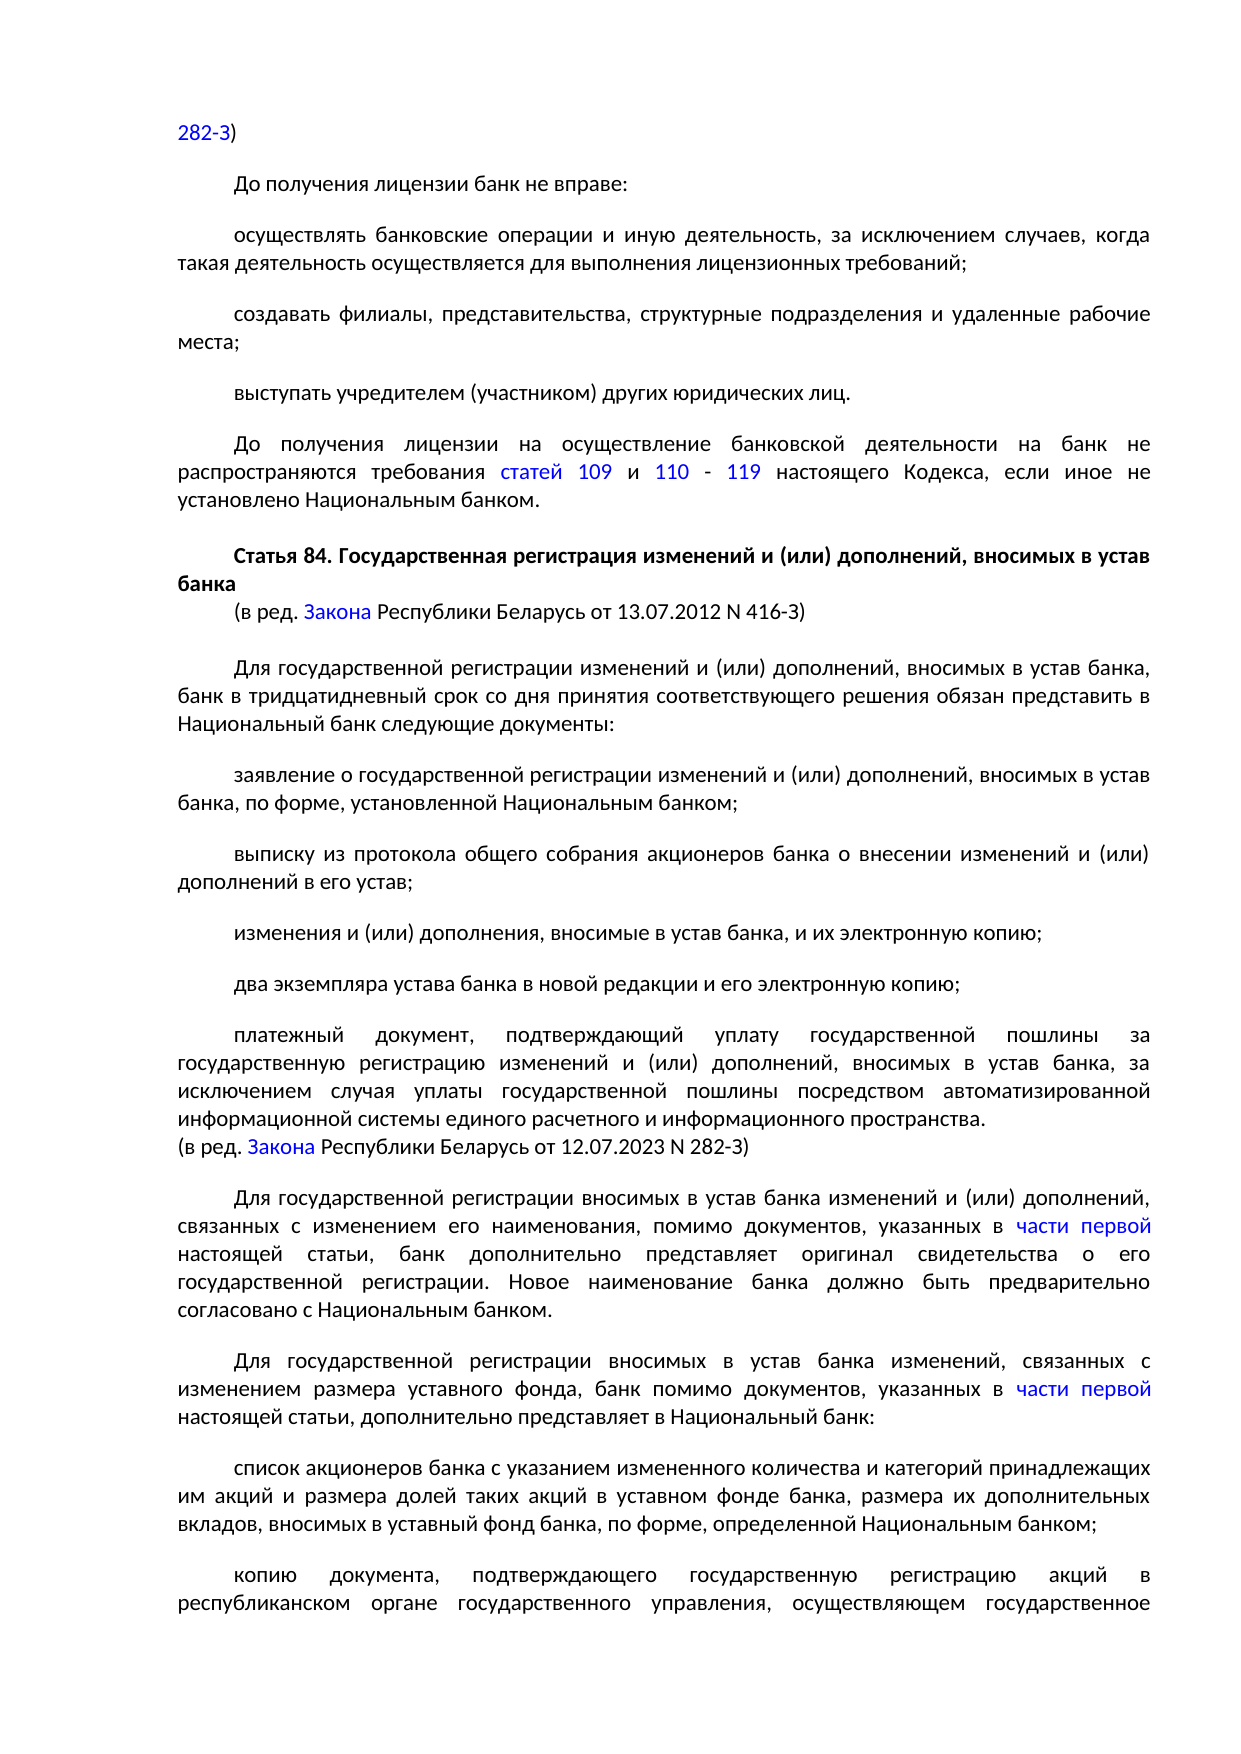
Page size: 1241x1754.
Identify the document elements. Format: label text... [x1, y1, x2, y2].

text До получения лицензии на осуществление банковской деятельности на банк не распространяются требования статей 109 и 110 - 119 настоящего Кодекса, если иное не установлено Национальным банком. [177, 429, 1152, 513]
text создавать филиалы, представительства, структурные подразделения и удаленные рабочие места; [177, 299, 1152, 355]
text (в ред. Закона Республики Беларусь от 12.07.2023 N 282-З) [177, 1132, 1152, 1160]
text изменения и (или) дополнения, вносимые в устав банка, и их электронную копию; [177, 918, 1152, 946]
text (в ред. Закона Республики Беларусь от 13.07.2012 N 416-З) [177, 597, 1152, 625]
text Для государственной регистрации изменений и (или) дополнений, вносимых в устав банка, банк в тридцатидневный срок со дня принятия соответствующего решения обязан представить в Национальный банк следующие документы: [177, 653, 1152, 737]
text выступать учредителем (участником) других юридических лиц. [177, 378, 1152, 406]
text два экземпляра устава банка в новой редакции и его электронную копию; [177, 969, 1152, 997]
text список акционеров банка с указанием измененного количества и категорий принадлежащих им акций и размера долей таких акций в уставном фонде банка, размера их дополнительных вкладов, вносимых в уставный фонд банка, по форме, определенной Национальным банком; [177, 1453, 1152, 1537]
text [177, 118, 1152, 146]
text Для государственной регистрации вносимых в устав банка изменений и (или) дополнений, связанных с изменением его наименования, помимо документов, указанных в части первой настоящей статьи, банк дополнительно представляет оригинал свидетельства о его государственной регистрации. Новое наименование банка должно быть предварительно согласовано с Национальным банком. [177, 1183, 1152, 1323]
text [177, 1560, 1152, 1616]
text Для государственной регистрации вносимых в устав банка изменений, связанных с изменением размера уставного фонда, банк помимо документов, указанных в части первой настоящей статьи, дополнительно представляет в Национальный банк: [177, 1346, 1152, 1430]
text платежный документ, подтверждающий уплату государственной пошлины за государственную регистрацию изменений и (или) дополнений, вносимых в устав банка, за исключением случая уплаты государственной пошлины посредством автоматизированной информационной системы единого расчетного и информационного пространства. [177, 1020, 1152, 1132]
text осуществлять банковские операции и иную деятельность, за исключением случаев, когда такая деятельность осуществляется для выполнения лицензионных требований; [177, 220, 1152, 276]
text Статья 84. Государственная регистрация изменений и (или) дополнений, вносимых в устав банка [177, 541, 1152, 597]
text выписку из протокола общего собрания акционеров банка о внесении изменений и (или) дополнений в его устав; [177, 839, 1152, 895]
text До получения лицензии банк не вправе: [177, 169, 1152, 197]
text заявление о государственной регистрации изменений и (или) дополнений, вносимых в устав банка, по форме, установленной Национальным банком; [177, 760, 1152, 816]
